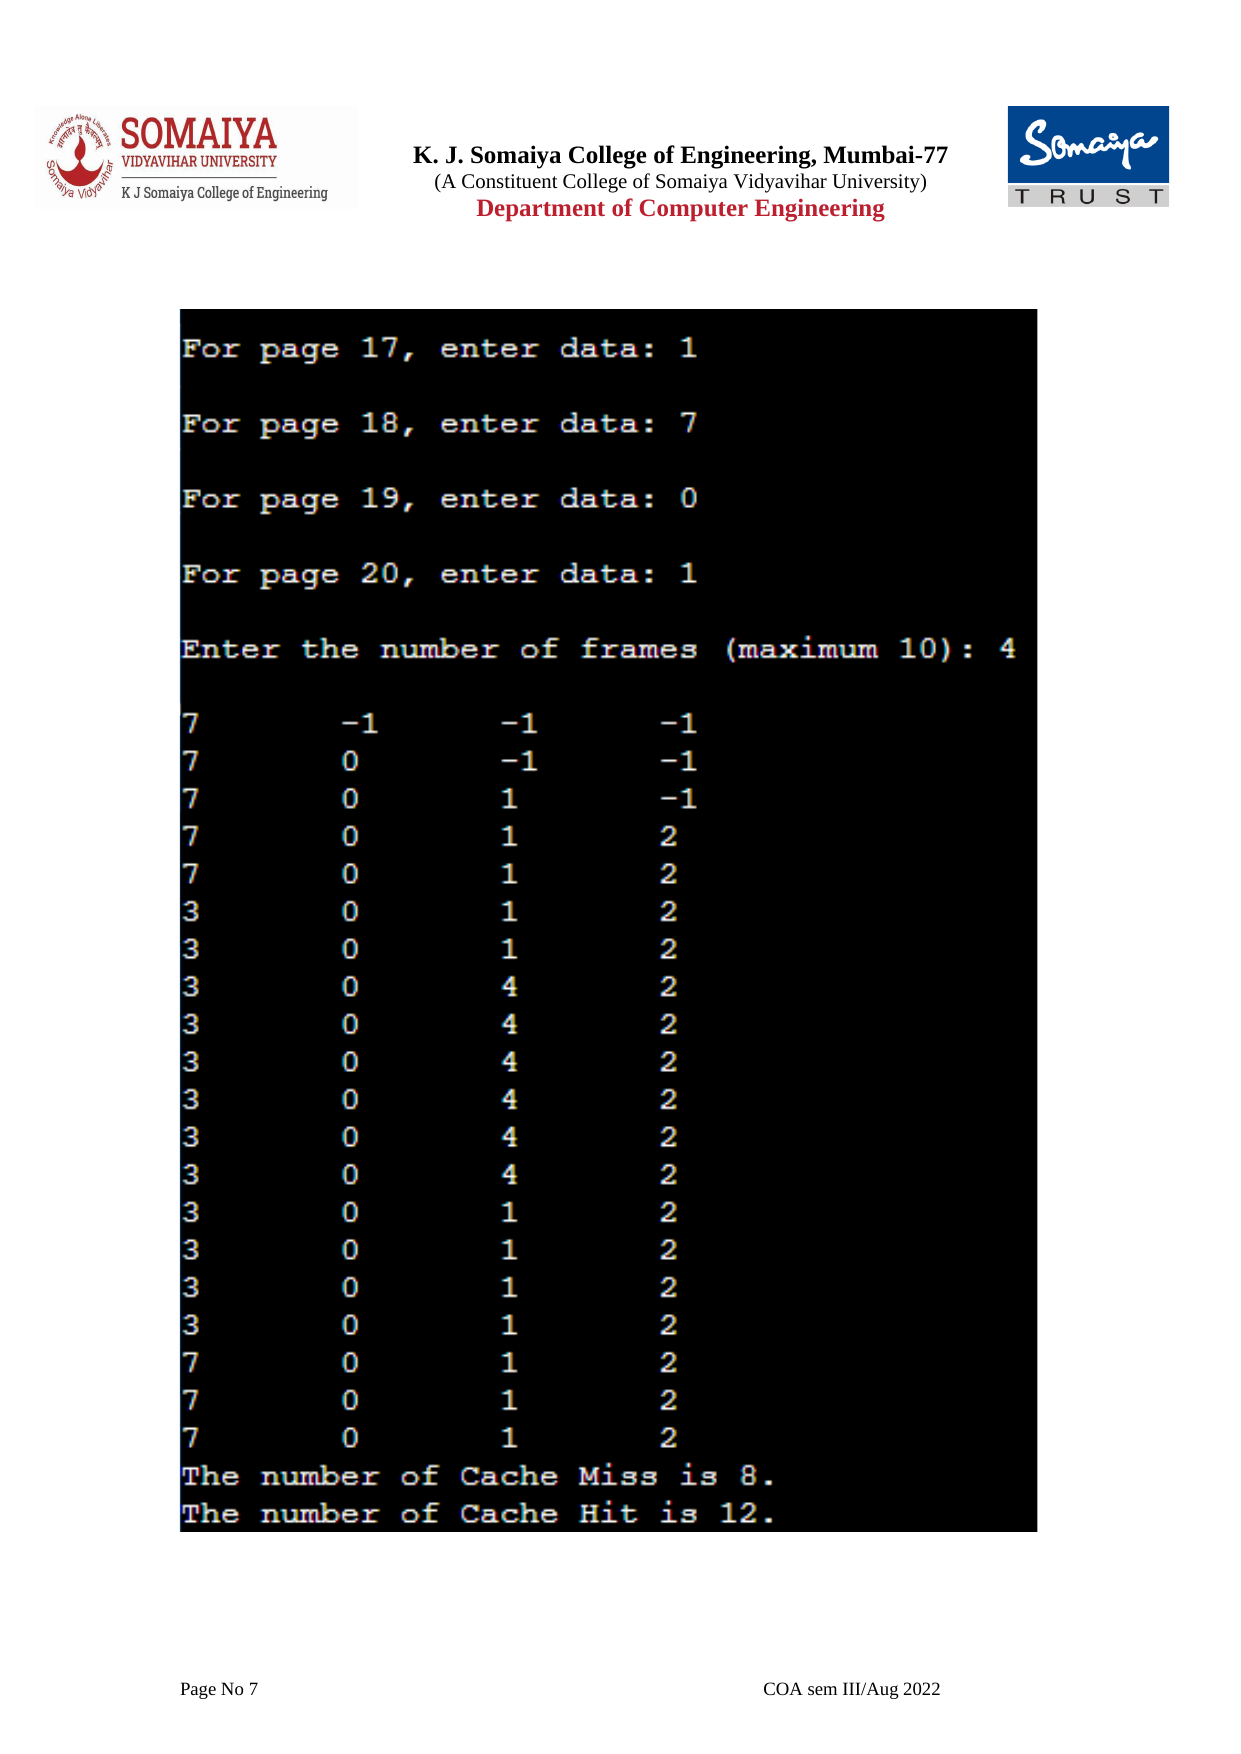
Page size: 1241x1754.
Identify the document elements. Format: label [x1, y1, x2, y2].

picture [1007, 106, 1170, 207]
picture [34, 106, 359, 209]
picture [179, 309, 1038, 1532]
